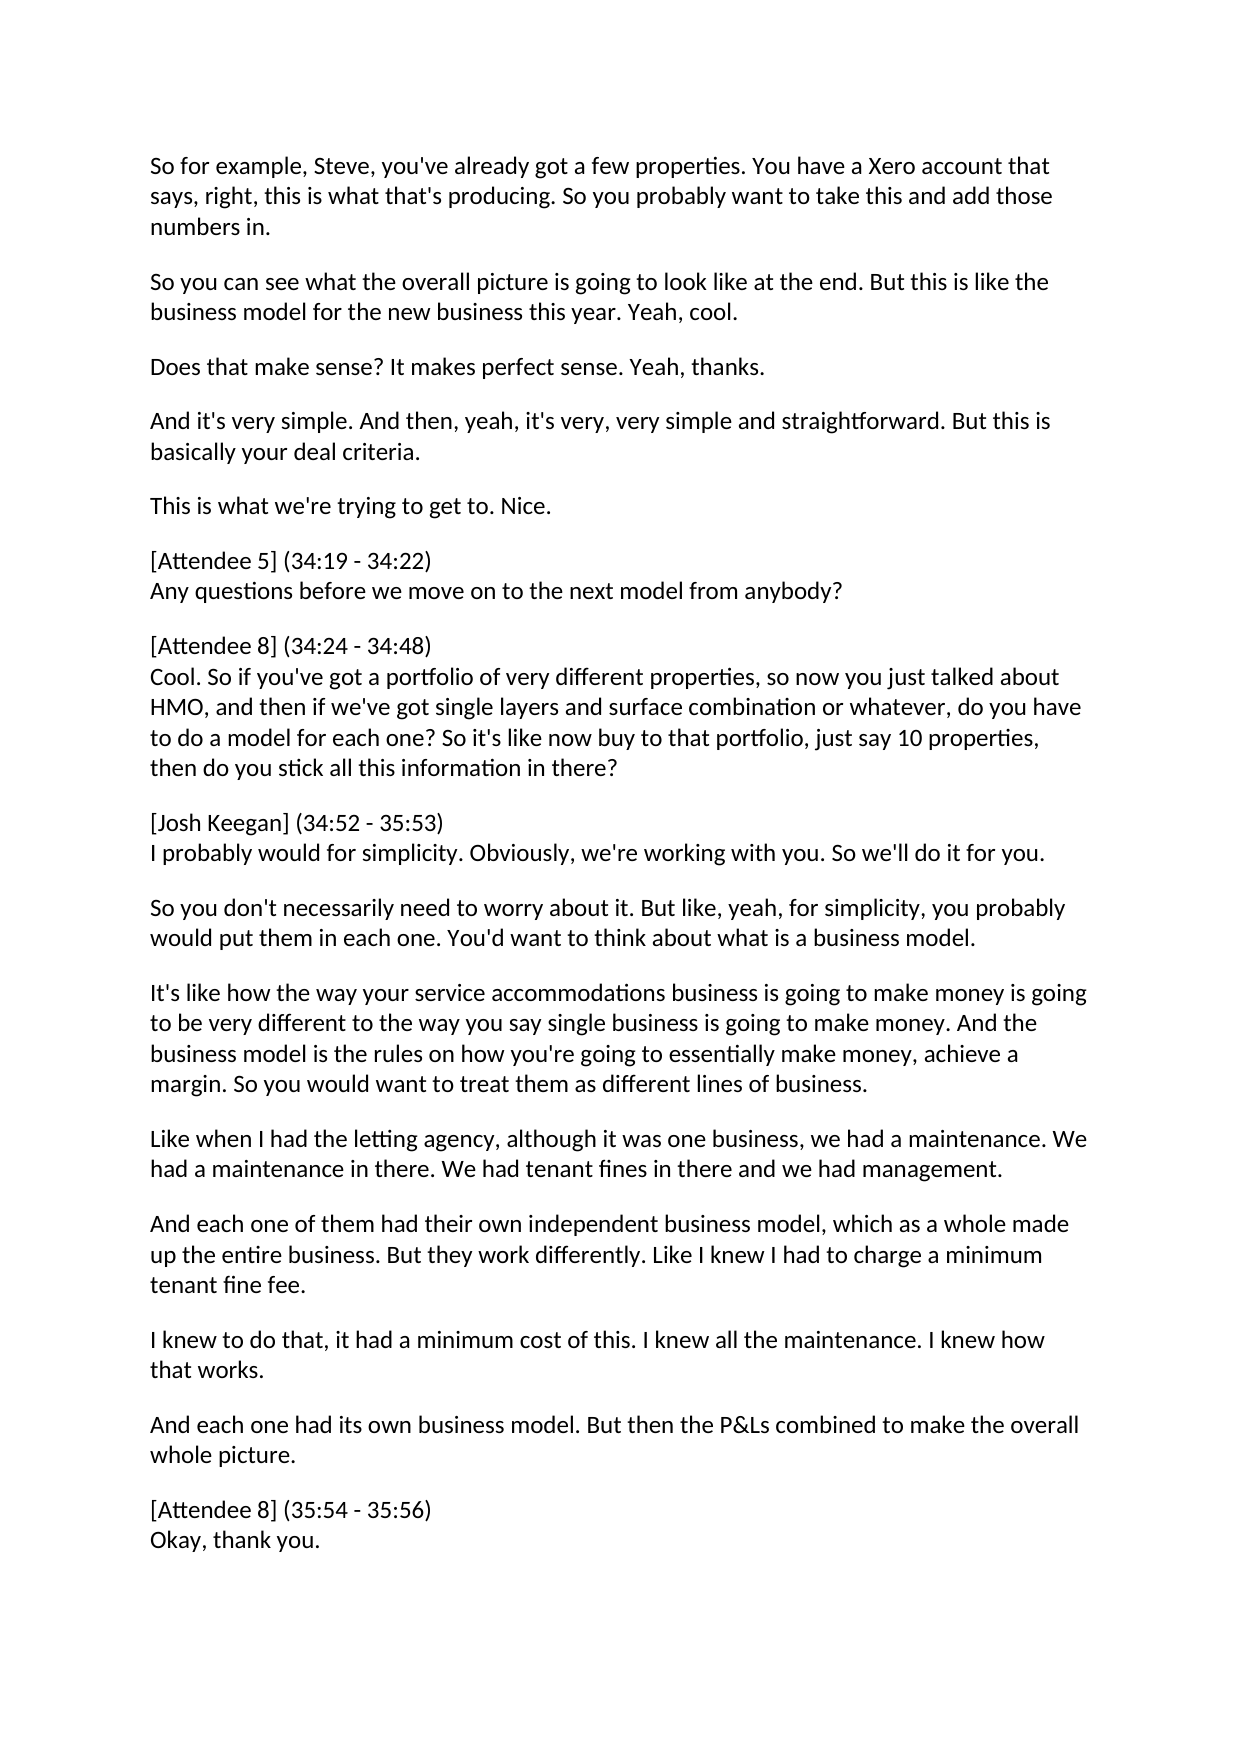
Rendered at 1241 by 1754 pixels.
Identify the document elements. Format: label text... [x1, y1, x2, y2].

text Cool. So if you've got a portfolio of very different properties, so now you just talked about HMO, and then if we've got single layers and surface combination or whatever, do you have to do a model for each one? So it's like now buy to that portfolio, just say 10 properties, then do you stick all this information in there? [150, 661, 1090, 783]
text [Attendee 5] (34:19 - 34:22) [150, 545, 1090, 576]
text [Josh Keegan] (34:52 - 35:53) [150, 807, 1090, 837]
text Does that make sense? It makes perfect sense. Yeah, thanks. [150, 351, 1090, 381]
text It's like how the way your service accommodations business is going to make money is going to be very different to the way you say single business is going to make money. And the business model is the rules on how you're going to essentially make money, achieve a margin. So you would want to treat them as different lines of business. [150, 977, 1090, 1099]
text And it's very simple. And then, yeah, it's very, very simple and straightforward. But this is basically your deal criteria. [150, 405, 1090, 466]
text Any questions before we move on to the next model from anybody? [150, 576, 1090, 606]
text And each one had its own business model. But then the P&Ls combined to make the overall whole picture. [150, 1409, 1090, 1470]
text Like when I had the letting agency, although it was one business, we had a maintenance. We had a maintenance in there. We had tenant fines in there and we had management. [150, 1123, 1090, 1184]
text I knew to do that, it had a minimum cost of this. I knew all the maintenance. I knew how that works. [150, 1324, 1090, 1385]
text So you can see what the overall picture is going to look like at the end. But this is like the business model for the new business this year. Yeah, cool. [150, 266, 1090, 327]
text So for example, Steve, you've already got a few properties. You have a Xero account that says, right, this is what that's producing. So you probably want to take this and add those numbers in. [150, 150, 1090, 242]
text [Attendee 8] (34:24 - 34:48) [150, 630, 1090, 661]
text I probably would for simplicity. Obviously, we're working with you. So we'll do it for you. [150, 837, 1090, 868]
text Okay, thank you. [150, 1524, 1090, 1555]
text This is what we're trying to get to. Nice. [150, 490, 1090, 521]
text So you don't necessarily need to worry about it. But like, yeah, for simplicity, you probably would put them in each one. You'd want to think about what is a business model. [150, 892, 1090, 953]
text And each one of them had their own independent business model, which as a whole made up the entire business. But they work differently. Like I knew I had to charge a minimum tenant fine fee. [150, 1208, 1090, 1300]
text [Attendee 8] (35:54 - 35:56) [150, 1494, 1090, 1524]
